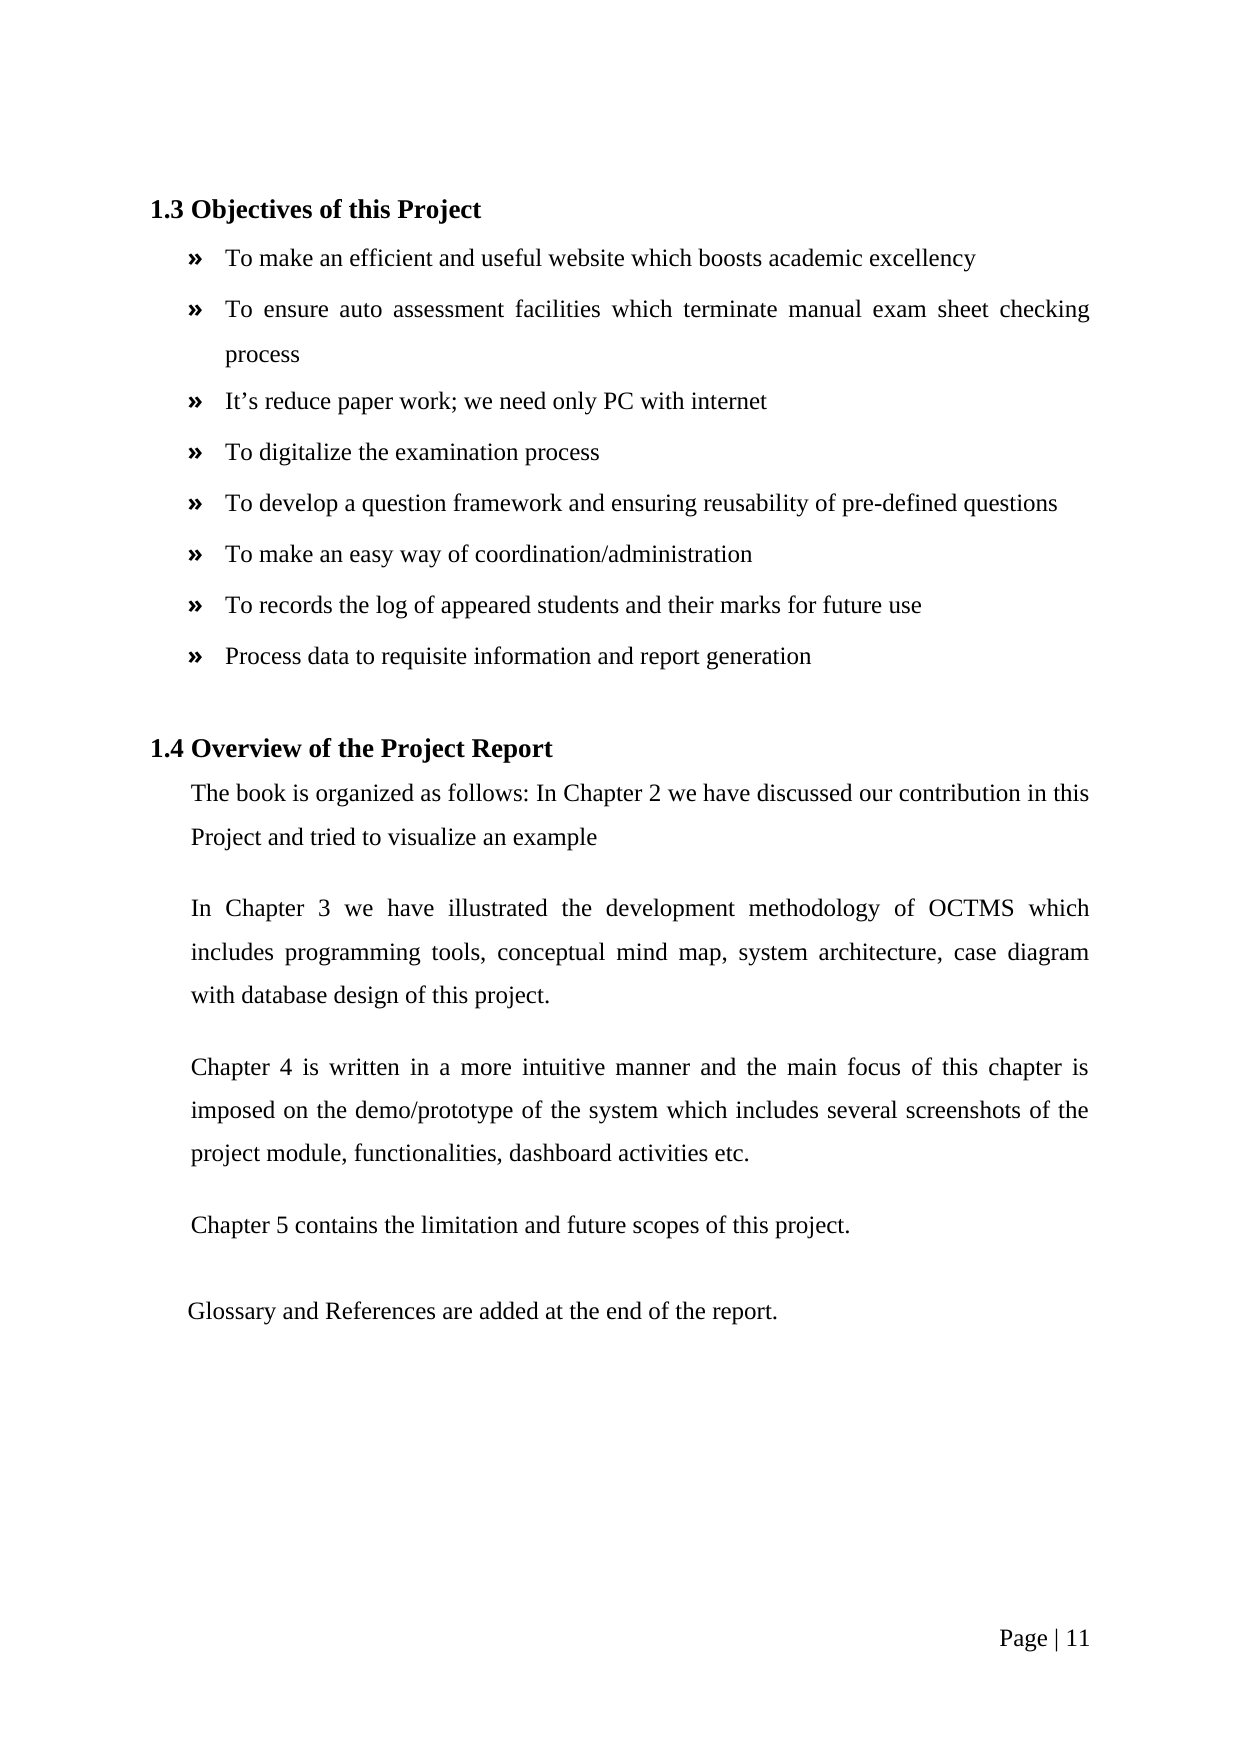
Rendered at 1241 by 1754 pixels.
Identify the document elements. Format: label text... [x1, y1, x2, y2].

list To records the log of appeared students and their marks for future use [187, 587, 1090, 621]
text The book is organized as follows: In Chapter 2 we have discussed our contribution in this Project and tried to visualize an example [191, 778, 1090, 850]
list To develop a question framework and ensuring reusability of pre-defined questions [187, 484, 1090, 518]
text Glossary and References are added at the end of the report. [150, 1296, 1090, 1325]
list To ensure auto assessment facilities which terminate manual exam sheet checking process [187, 291, 1090, 368]
text Objectives of this Project [150, 193, 1090, 224]
list To make an efficient and useful website which boosts academic excellency [187, 240, 1090, 274]
list It’s reduce paper work; we need only PC with internet [187, 382, 1090, 416]
text Chapter 4 is written in a more intuitive manner and the main focus of this chapter is imposed on the demo/prototype of the system which includes several screenshots of the project module, functionalities, dashboard activities etc. [191, 1052, 1090, 1167]
text Chapter 5 contains the limitation and future scopes of this project. [150, 1210, 1090, 1238]
list To digitalize the examination process [187, 433, 1090, 467]
list To make an easy way of coordination/administration [187, 536, 1090, 569]
list Process data to requisite information and report generation [187, 638, 1090, 672]
text In Chapter 3 we have illustrated the development methodology of OCTMS which includes programming tools, conceptual mind map, system architecture, case diagram with database design of this project. [191, 893, 1090, 1008]
text Overview of the Project Report [150, 732, 1090, 763]
